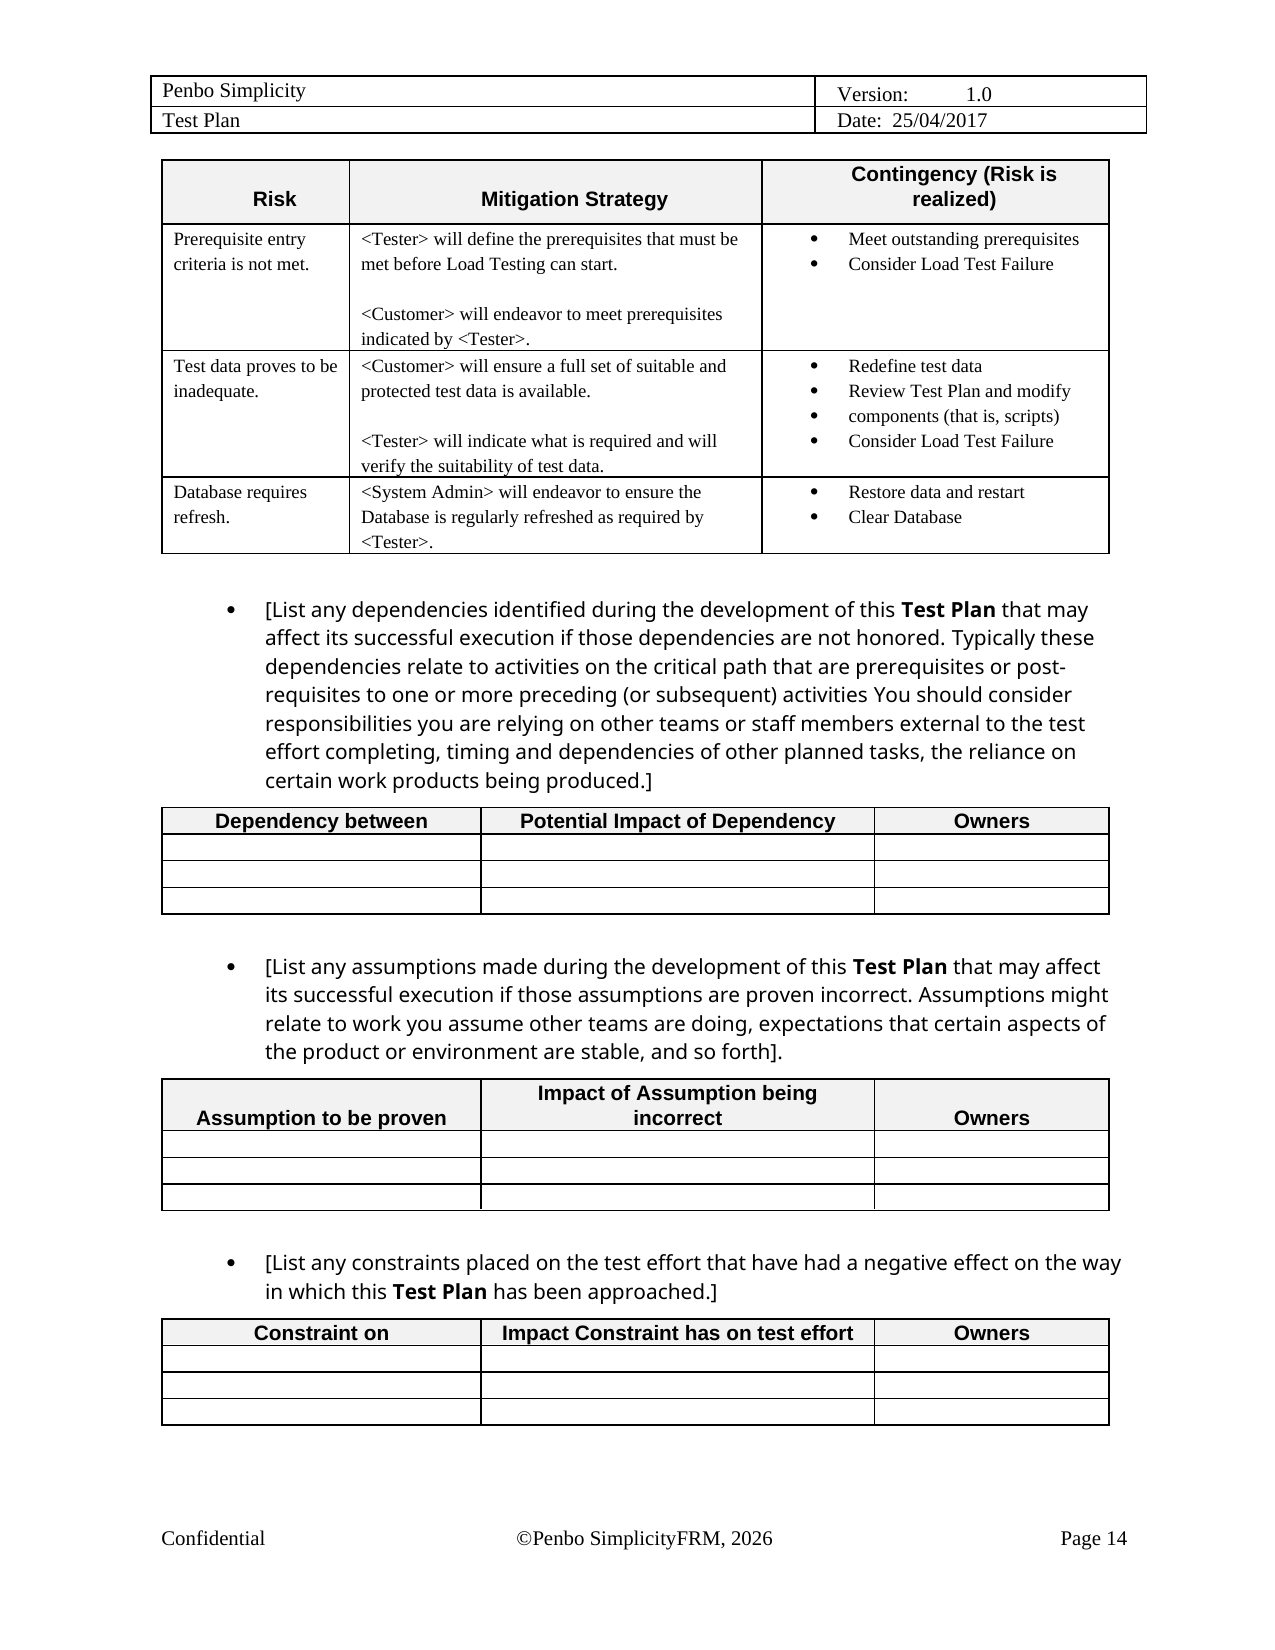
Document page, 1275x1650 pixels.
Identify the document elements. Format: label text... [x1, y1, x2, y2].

table_cell [482, 888, 874, 913]
table_cell [482, 1185, 874, 1209]
table_cell [163, 1131, 480, 1156]
table_cell [482, 1346, 874, 1371]
table_cell [875, 1399, 1108, 1424]
table_cell Redefine test data Review Test Plan and modify components (that is, scripts) Consider Load Test Failure [763, 351, 1108, 476]
table_cell [163, 1399, 480, 1424]
table_header Owners [875, 1320, 1108, 1344]
table_header Constraint on [163, 1320, 480, 1344]
table_cell [482, 1131, 874, 1156]
text [List any dependencies identified during the development of this Test Plan that may affect its successful execution if those dependencies are not honored. Typically these dependencies relate to activities on the critical path that are prerequisites or post-requisites to one or more preceding (or subsequent) activities You should consider responsibilities you are relying on other teams or staff members external to the test effort completing, timing and dependencies of other planned tasks, the reliance on certain work products being produced.] [227, 595, 1125, 794]
table_cell [875, 1185, 1108, 1209]
text [List any assumptions made during the development of this Test Plan that may affect its successful execution if those assumptions are proven incorrect. Assumptions might relate to work you assume other teams are doing, expectations that certain aspects of the product or environment are stable, and so forth]. [227, 952, 1125, 1066]
table_header Contingency (Risk is realized) [763, 161, 1108, 223]
table_header Dependency between [163, 808, 480, 833]
table_cell Prerequisite entry criteria is not met. [163, 225, 349, 349]
table_cell [482, 861, 874, 886]
table_header Assumption to be proven [163, 1080, 480, 1130]
table_cell [875, 861, 1108, 886]
table_cell [163, 1373, 480, 1398]
table_header Impact Constraint has on test effort [482, 1320, 874, 1344]
table_cell [482, 1373, 874, 1398]
table_cell [163, 861, 480, 886]
table_cell [875, 835, 1108, 860]
text [List any constraints placed on the test effort that have had a negative effect on the way in which this Test Plan has been approached.] [227, 1248, 1125, 1305]
table_cell [163, 888, 480, 913]
table_cell [163, 1158, 480, 1183]
table_cell Meet outstanding prerequisites Consider Load Test Failure [763, 225, 1108, 349]
table_cell [875, 888, 1108, 913]
table_header Owners [875, 1080, 1108, 1130]
table_header Mitigation Strategy [350, 161, 761, 223]
table_cell <System Admin> will endeavor to ensure the Database is regularly refreshed as required by <Tester>. [350, 478, 761, 553]
table_cell [482, 1399, 874, 1424]
table_cell [875, 1131, 1108, 1156]
table_cell Restore data and restart Clear Database [763, 478, 1108, 553]
table_cell <Tester> will define the prerequisites that must be met before Load Testing can start. <Customer> will endeavor to meet prerequisites indicated by <Tester>. [350, 225, 761, 349]
table_header Impact of Assumption being incorrect [482, 1080, 874, 1130]
table_header Risk [163, 161, 349, 223]
table_cell [163, 1185, 480, 1209]
table_cell Test data proves to be inadequate. [163, 351, 349, 476]
table_cell [163, 835, 480, 860]
table_cell Database requires refresh. [163, 478, 349, 553]
table_header Owners [875, 808, 1108, 833]
table_cell [163, 1346, 480, 1371]
table_cell [875, 1373, 1108, 1398]
table_header Potential Impact of Dependency [482, 808, 874, 833]
table_cell <Customer> will ensure a full set of suitable and protected test data is available. <Tester> will indicate what is required and will verify the suitability of test data. [350, 351, 761, 476]
table_cell [875, 1158, 1108, 1183]
table_cell [482, 1158, 874, 1183]
table_cell [482, 835, 874, 860]
table_cell [875, 1346, 1108, 1371]
